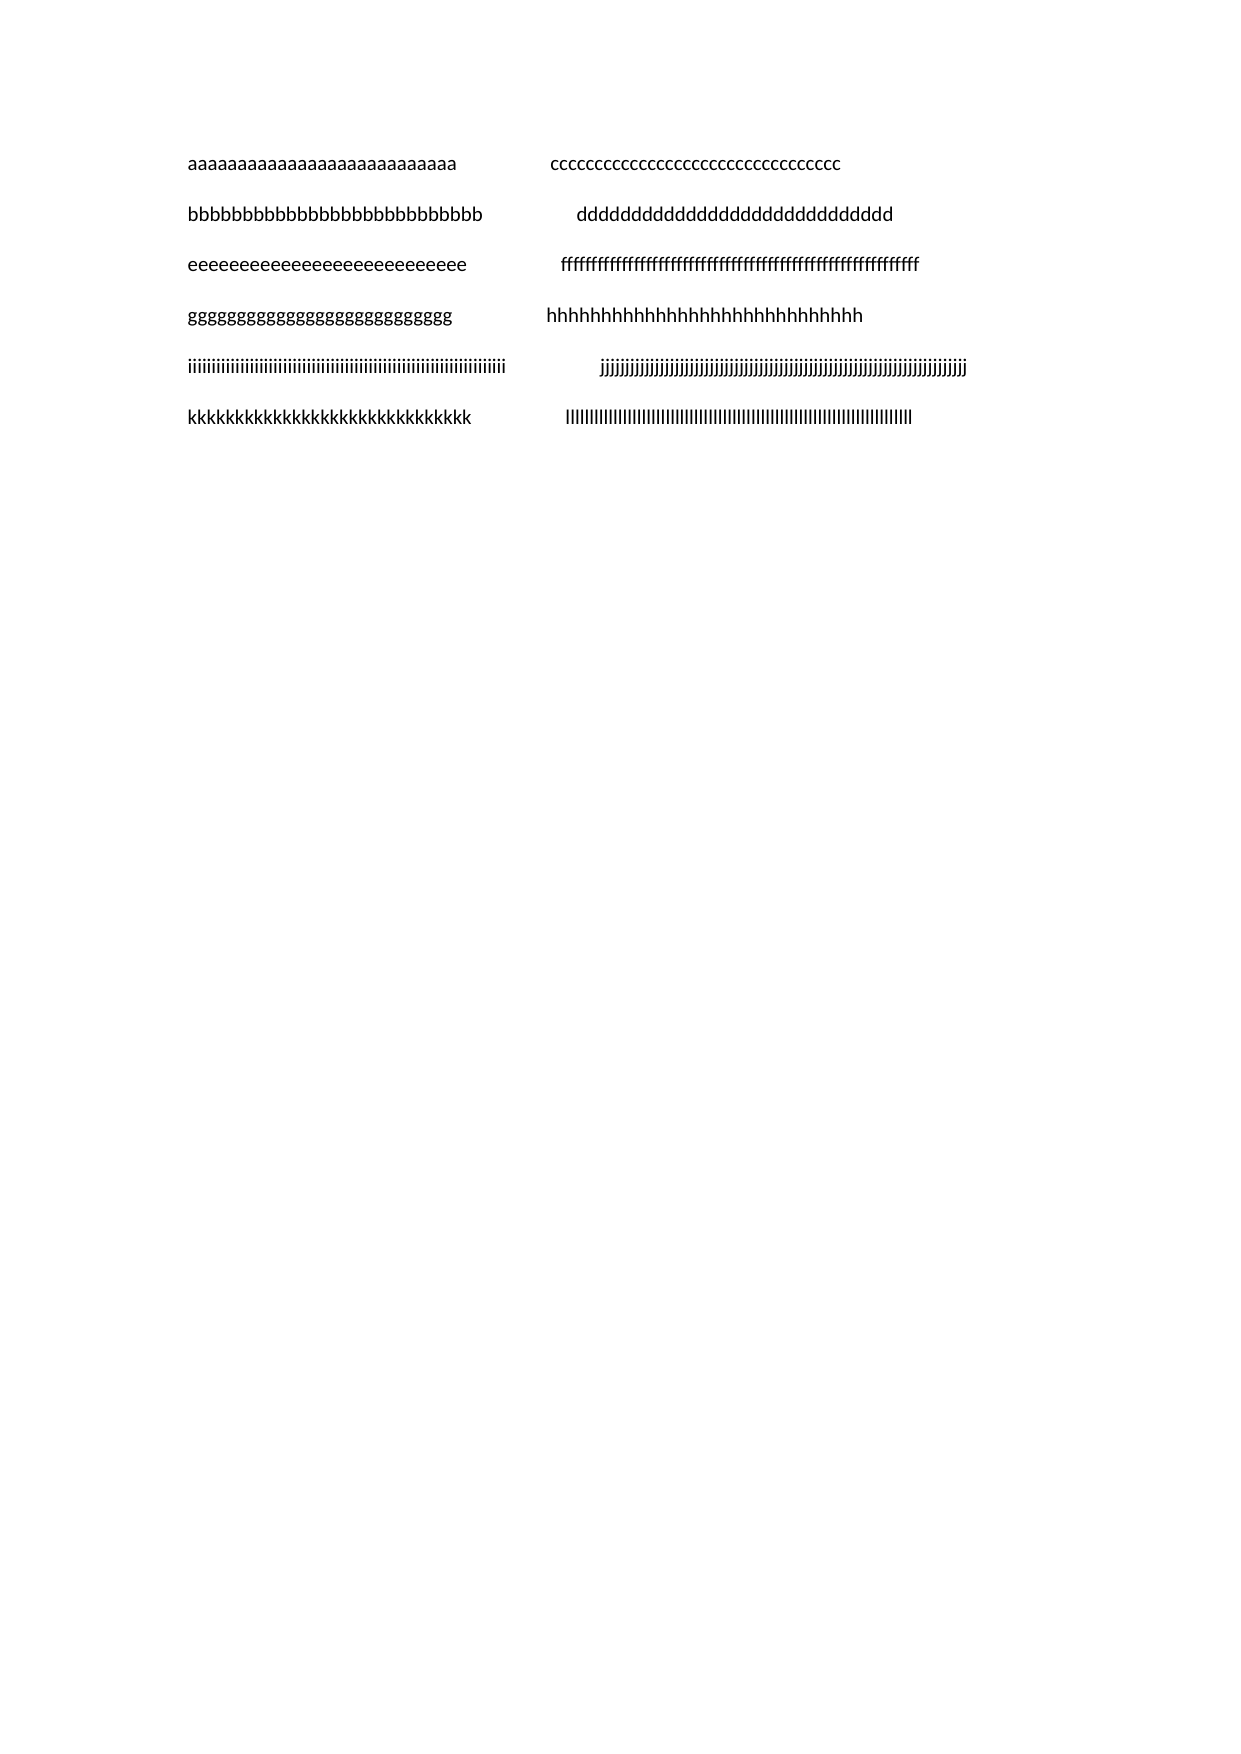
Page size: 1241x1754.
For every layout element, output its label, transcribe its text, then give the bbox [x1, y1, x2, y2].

text eeeeeeeeeeeeeeeeeeeeeeeeeee fffffffffffffffffffffffffffffffffffffffffffffffffffffffffff [187, 252, 1053, 277]
text kkkkkkkkkkkkkkkkkkkkkkkkkkkkkk lllllllllllllllllllllllllllllllllllllllllllllllllllllllllllllllllllllllll [187, 404, 1053, 429]
text iiiiiiiiiiiiiiiiiiiiiiiiiiiiiiiiiiiiiiiiiiiiiiiiiiiiiiiiiiiiiiiiiii jjjjjjjjjjjjjjjjjjjjjjjjjjjjjjjjjjjjjjjjjjjjjjjjjjjjjjjjjjjjjjjjjjjjjjjjjj [187, 353, 1053, 379]
text aaaaaaaaaaaaaaaaaaaaaaaaaaa ccccccccccccccccccccccccccccccccc [187, 150, 1053, 175]
text bbbbbbbbbbbbbbbbbbbbbbbbbbb ddddddddddddddddddddddddddddd [187, 201, 1053, 226]
text ggggggggggggggggggggggggggg hhhhhhhhhhhhhhhhhhhhhhhhhhhhh [187, 302, 1053, 328]
